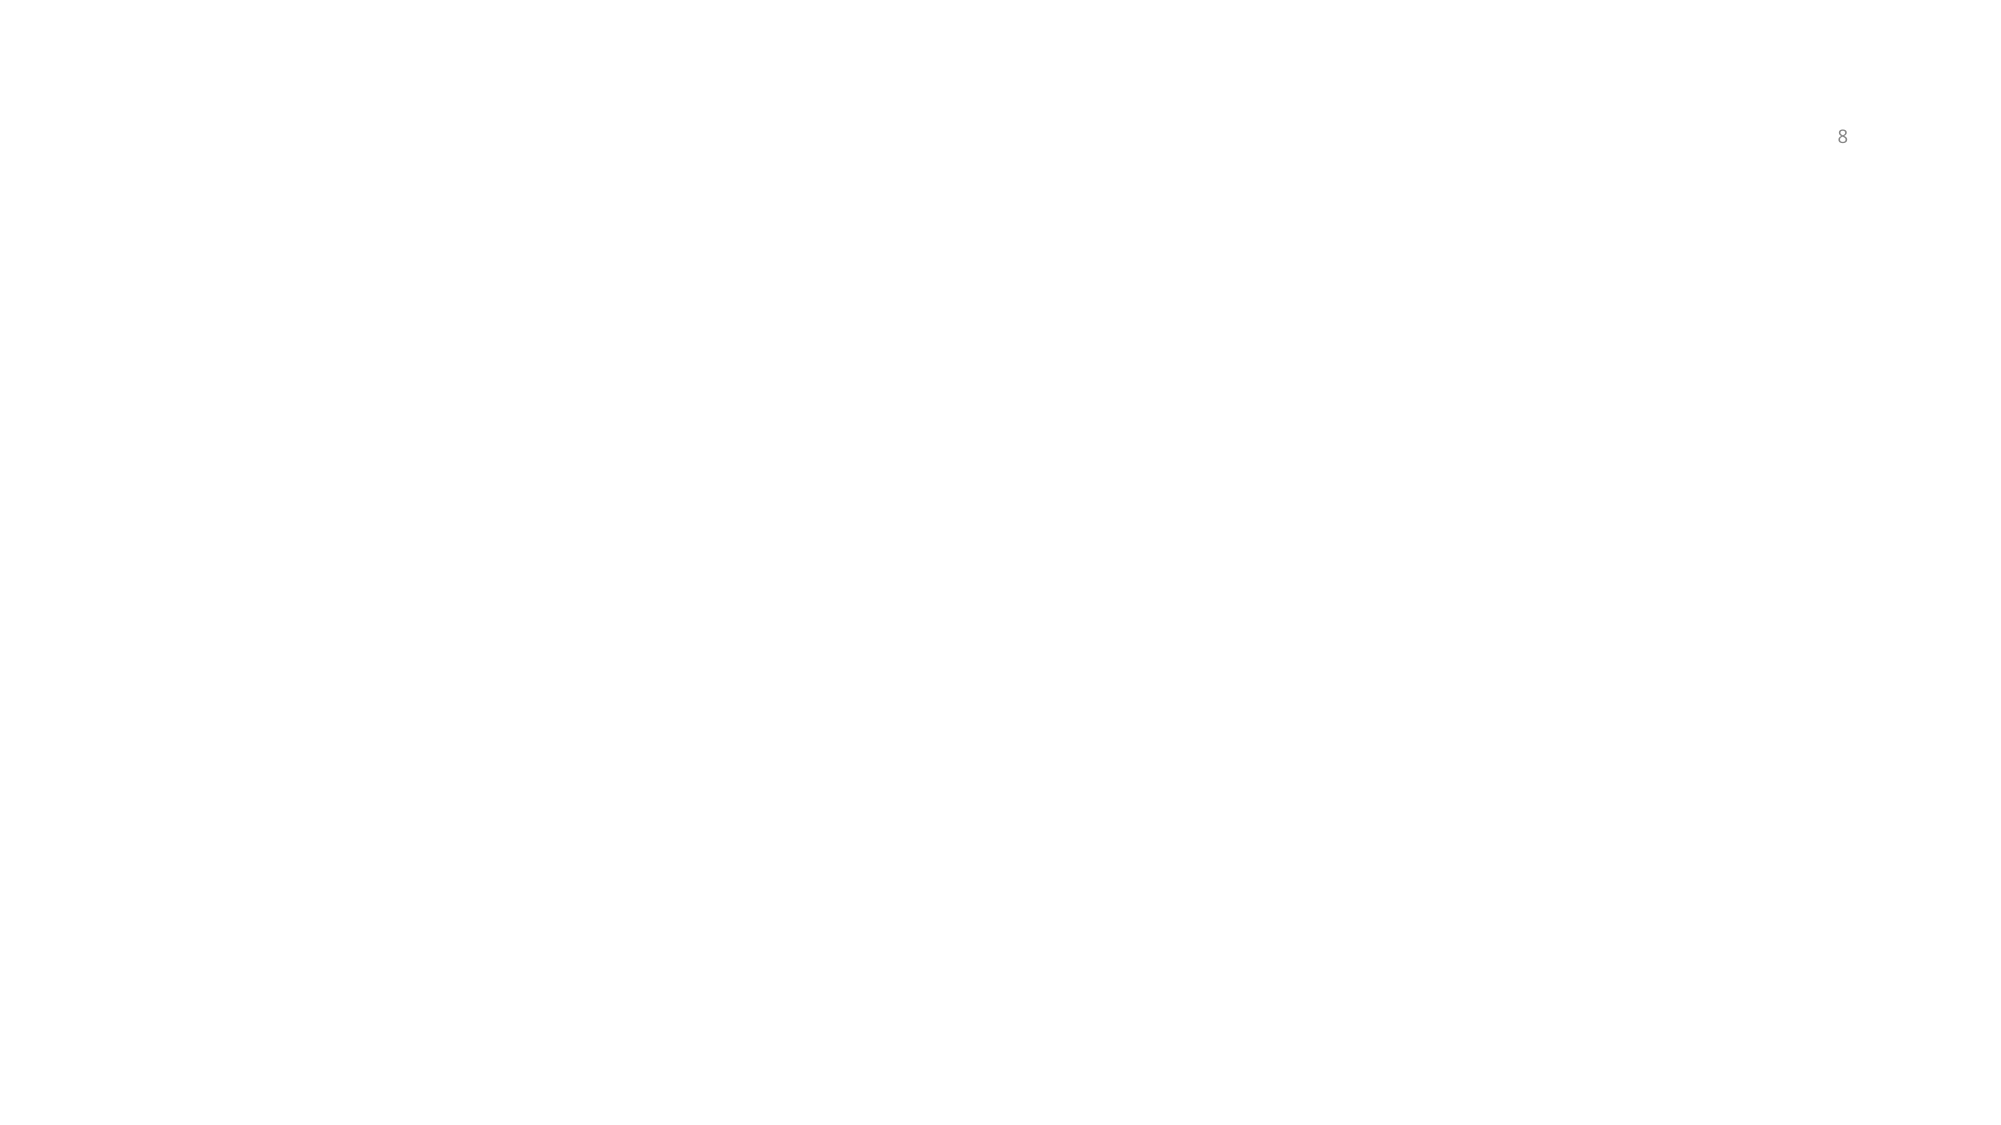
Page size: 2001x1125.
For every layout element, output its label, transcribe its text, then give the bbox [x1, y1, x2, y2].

text 8 [100, 124, 1848, 149]
